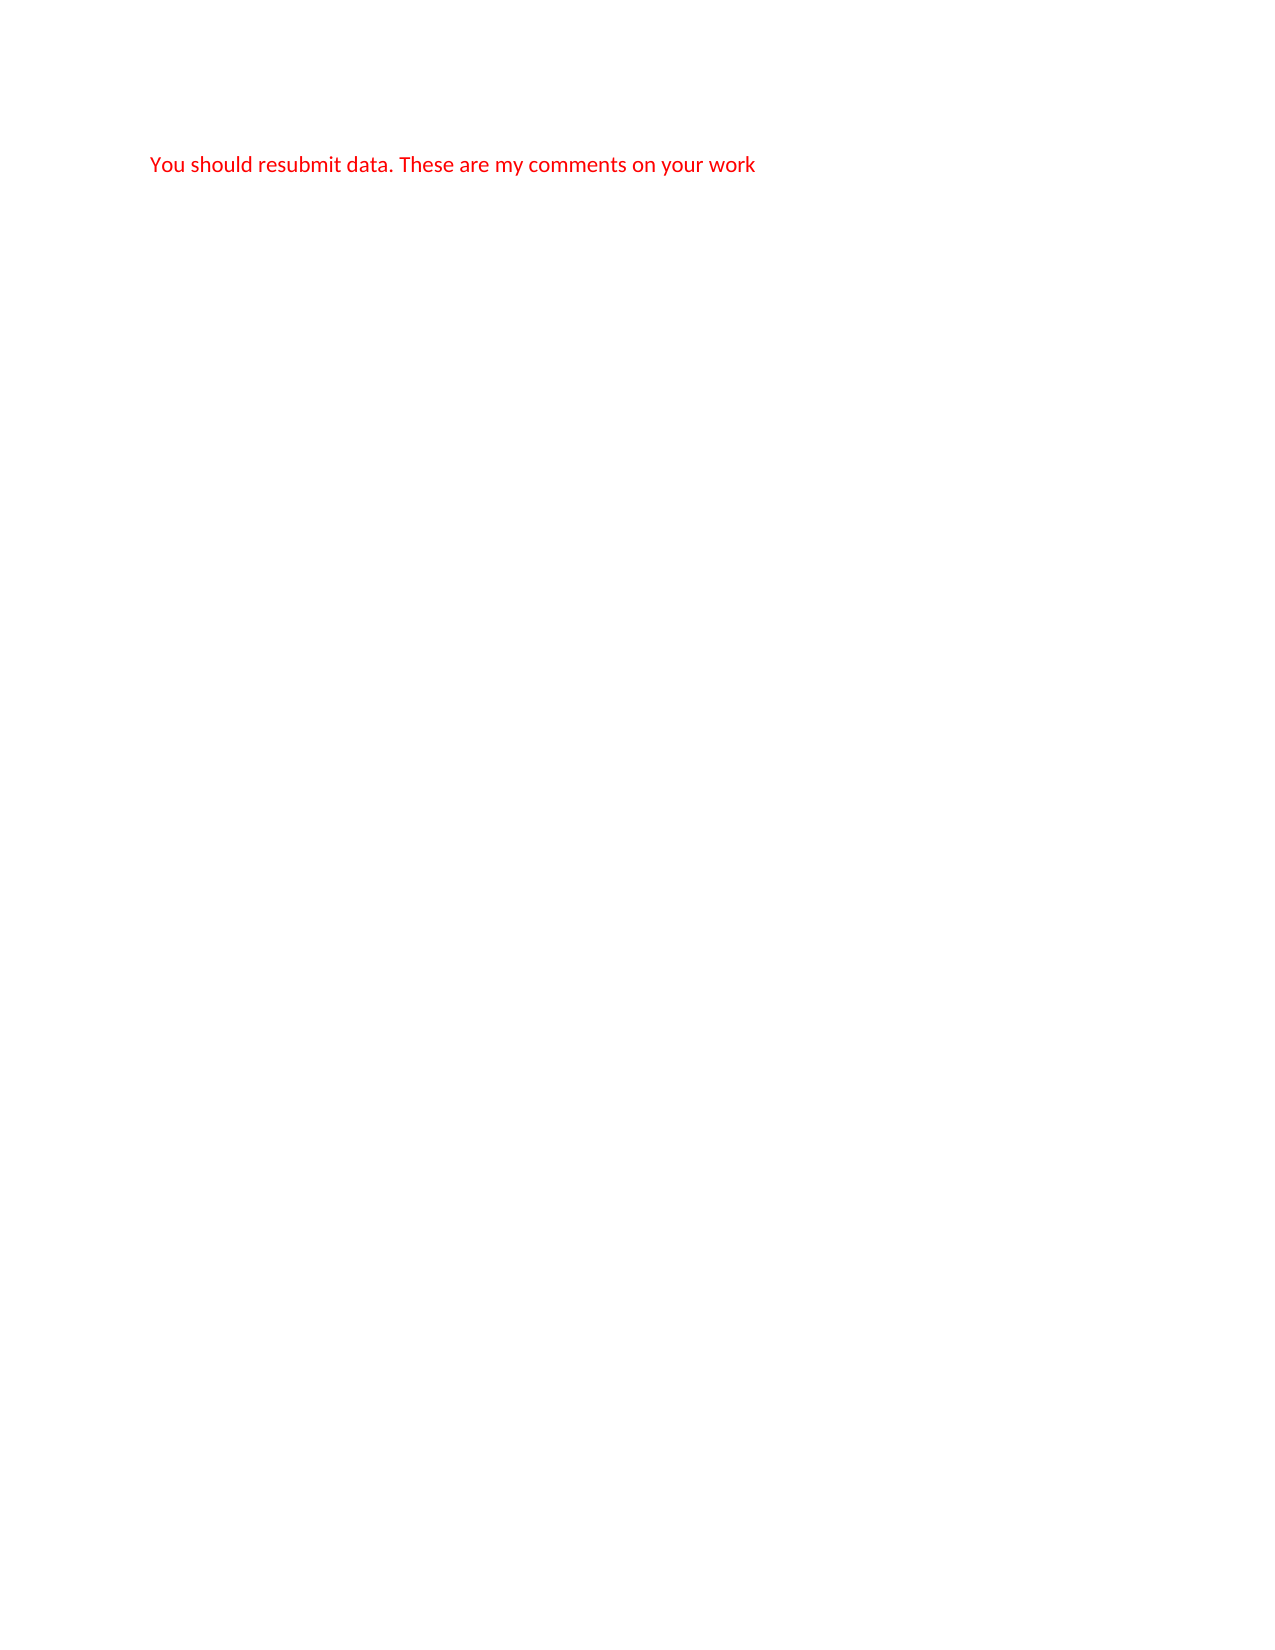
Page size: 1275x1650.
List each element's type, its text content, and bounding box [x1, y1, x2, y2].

text You should resubmit data. These are my comments on your work [150, 150, 1125, 178]
